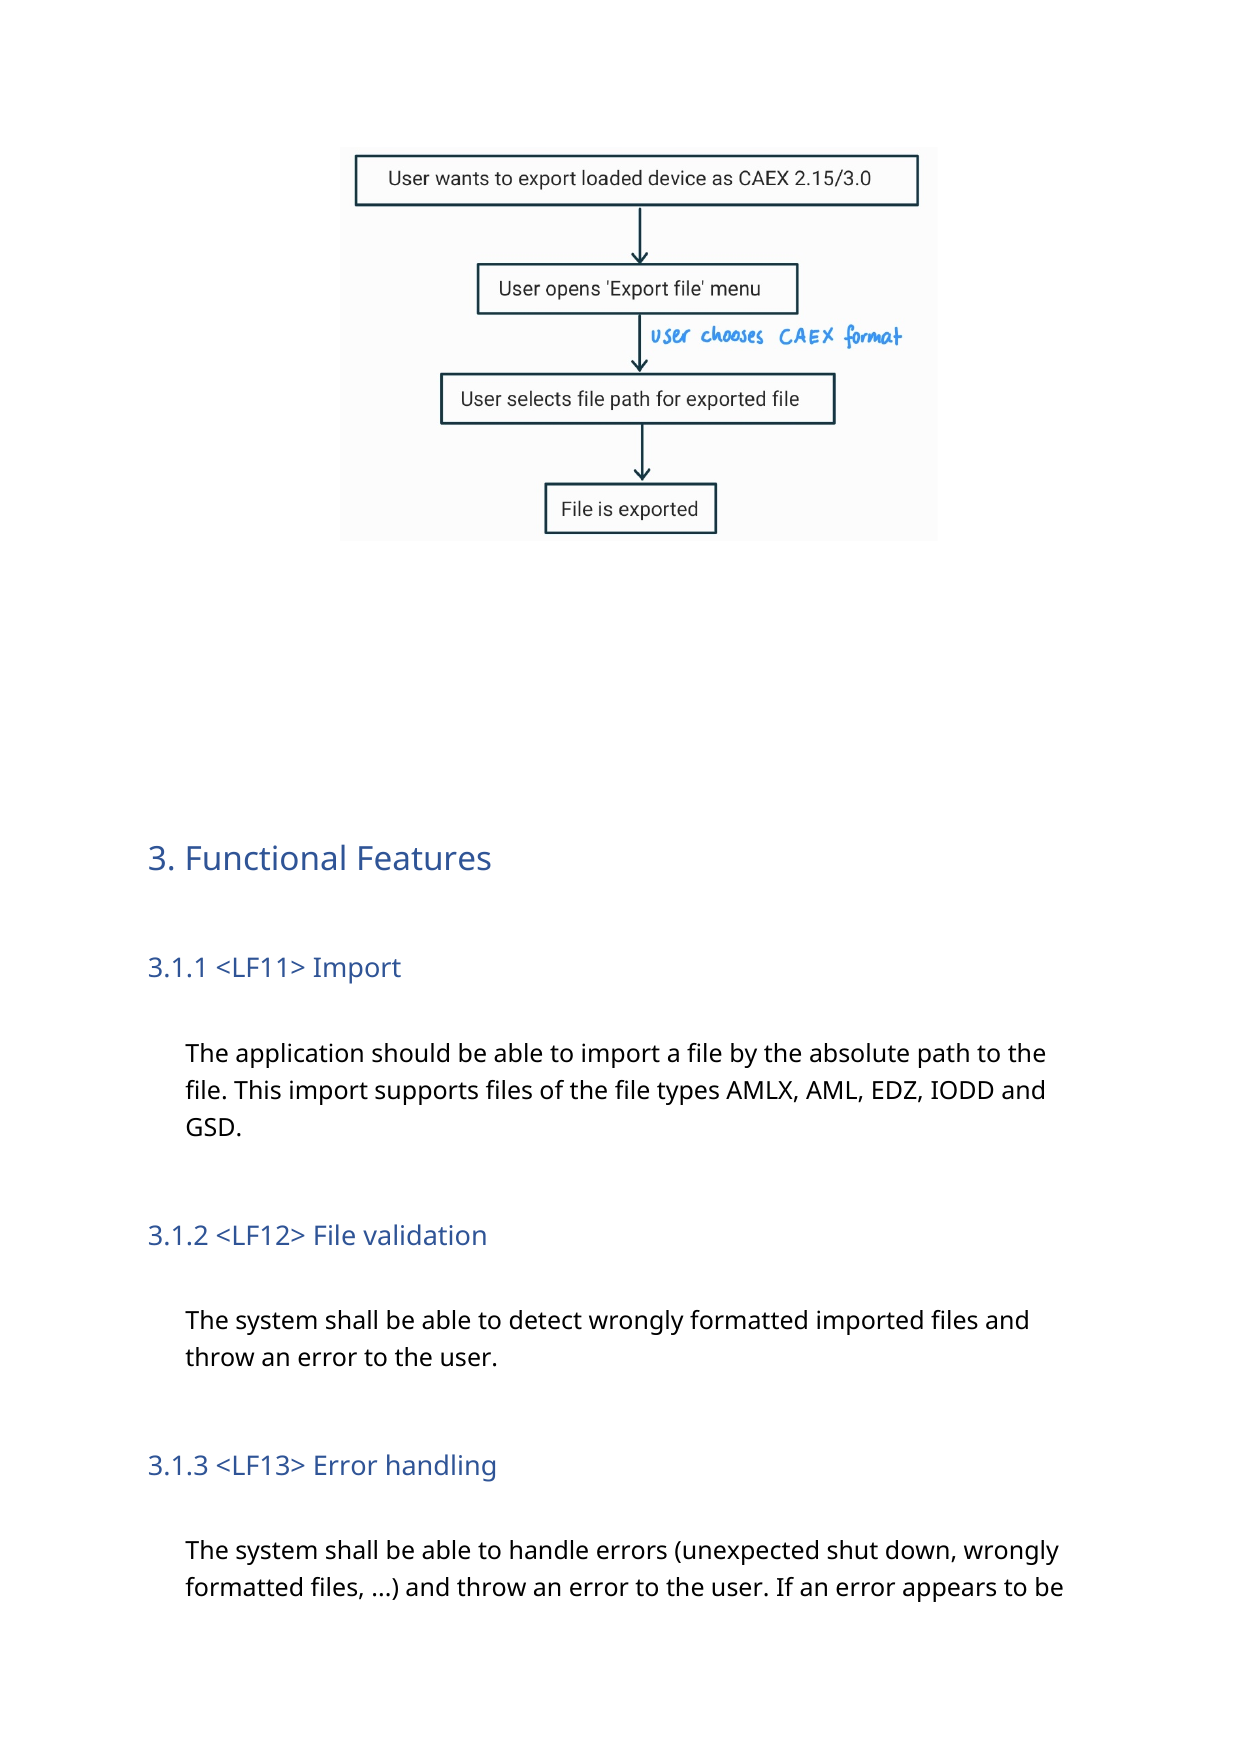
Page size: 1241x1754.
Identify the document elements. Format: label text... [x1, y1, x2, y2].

subtitle 3.1.3 <LF13> Error handling [148, 1446, 1093, 1483]
subtitle 3. Functional Features [148, 834, 1093, 880]
subtitle 3.1.2 <LF12> File validation [148, 1216, 1093, 1253]
text The system shall be able to detect wrongly formatted imported files and throw an error to the user. [185, 1303, 1093, 1373]
subtitle 3.1.1 <LF11> Import [148, 949, 1093, 986]
text The application should be able to import a file by the absolute path to the file. This import supports files of the file types AMLX, AML, EDZ, IODD and GSD. [185, 1036, 1093, 1143]
picture [339, 147, 938, 541]
